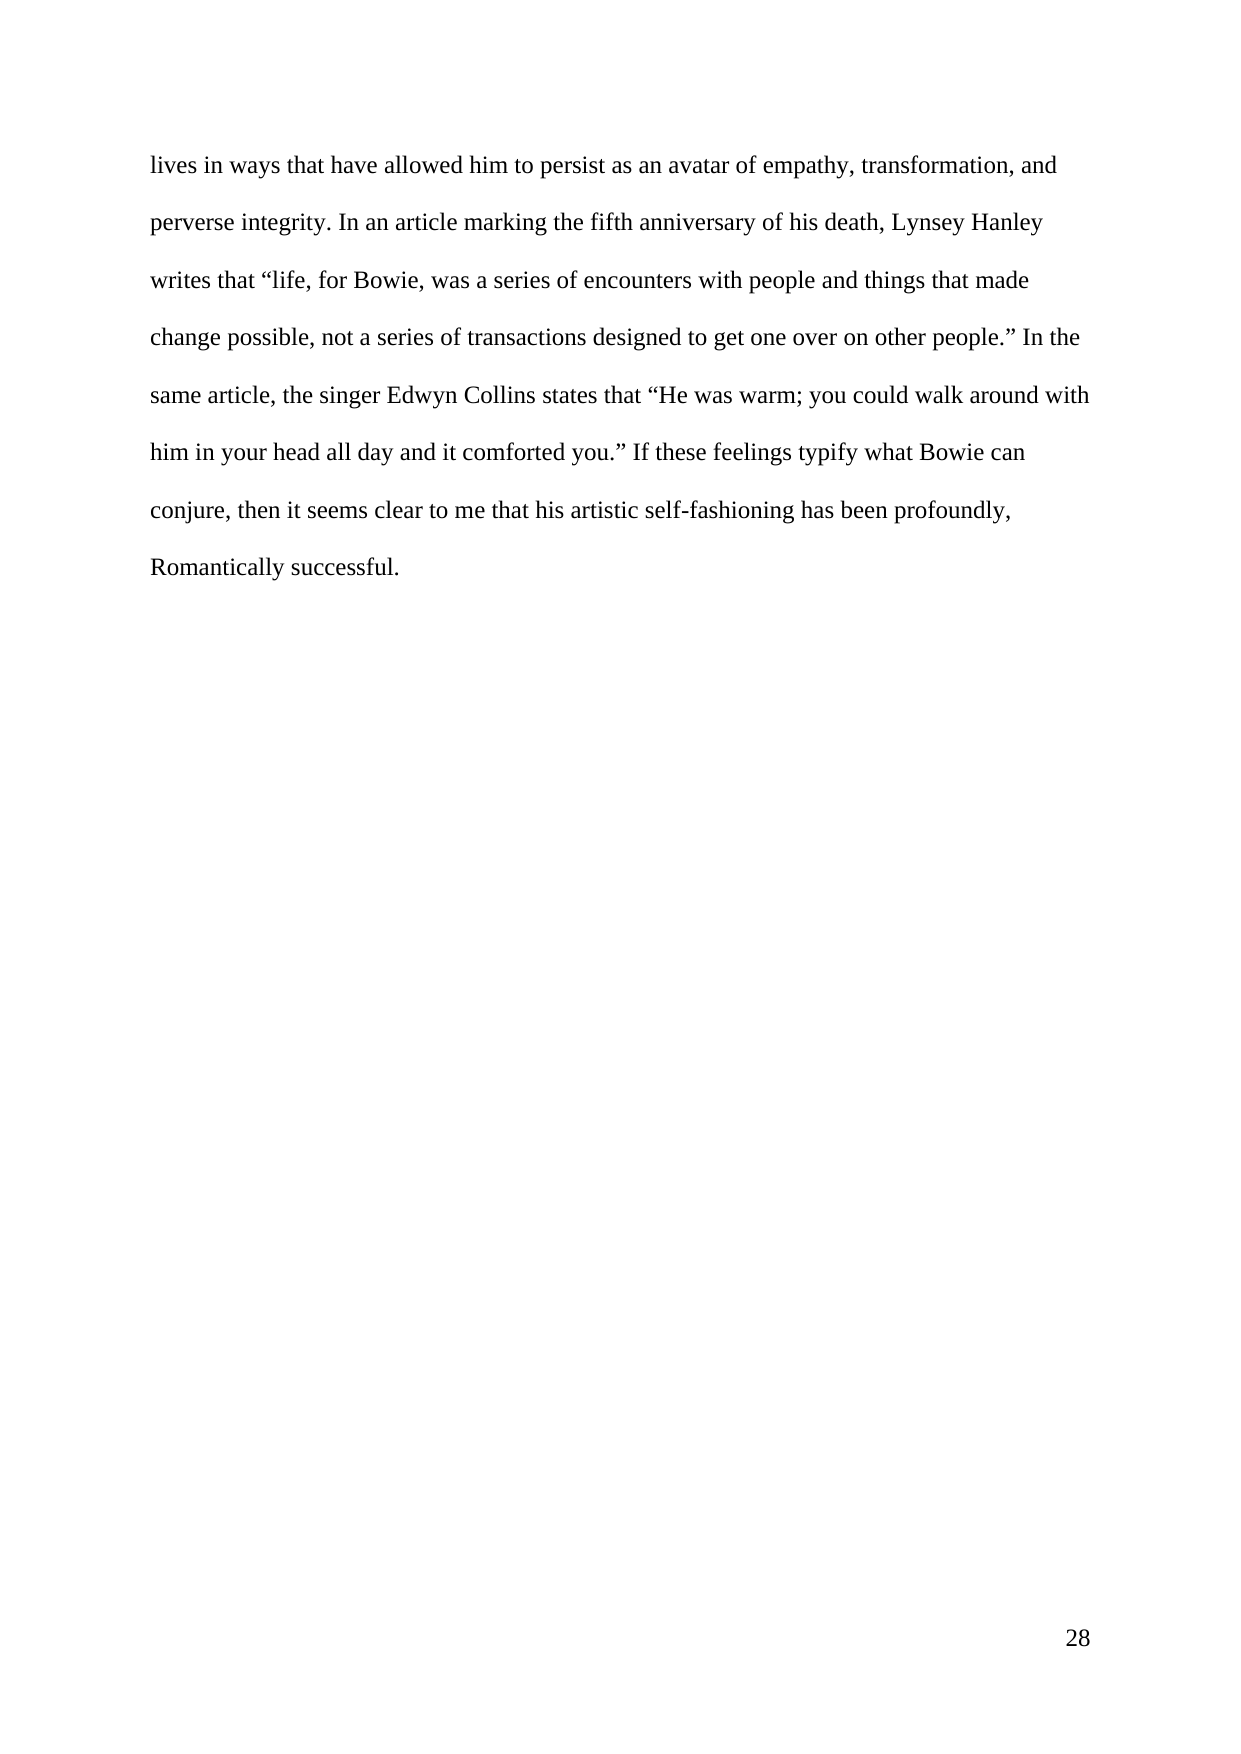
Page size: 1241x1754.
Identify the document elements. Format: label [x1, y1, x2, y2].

text [150, 150, 1090, 581]
